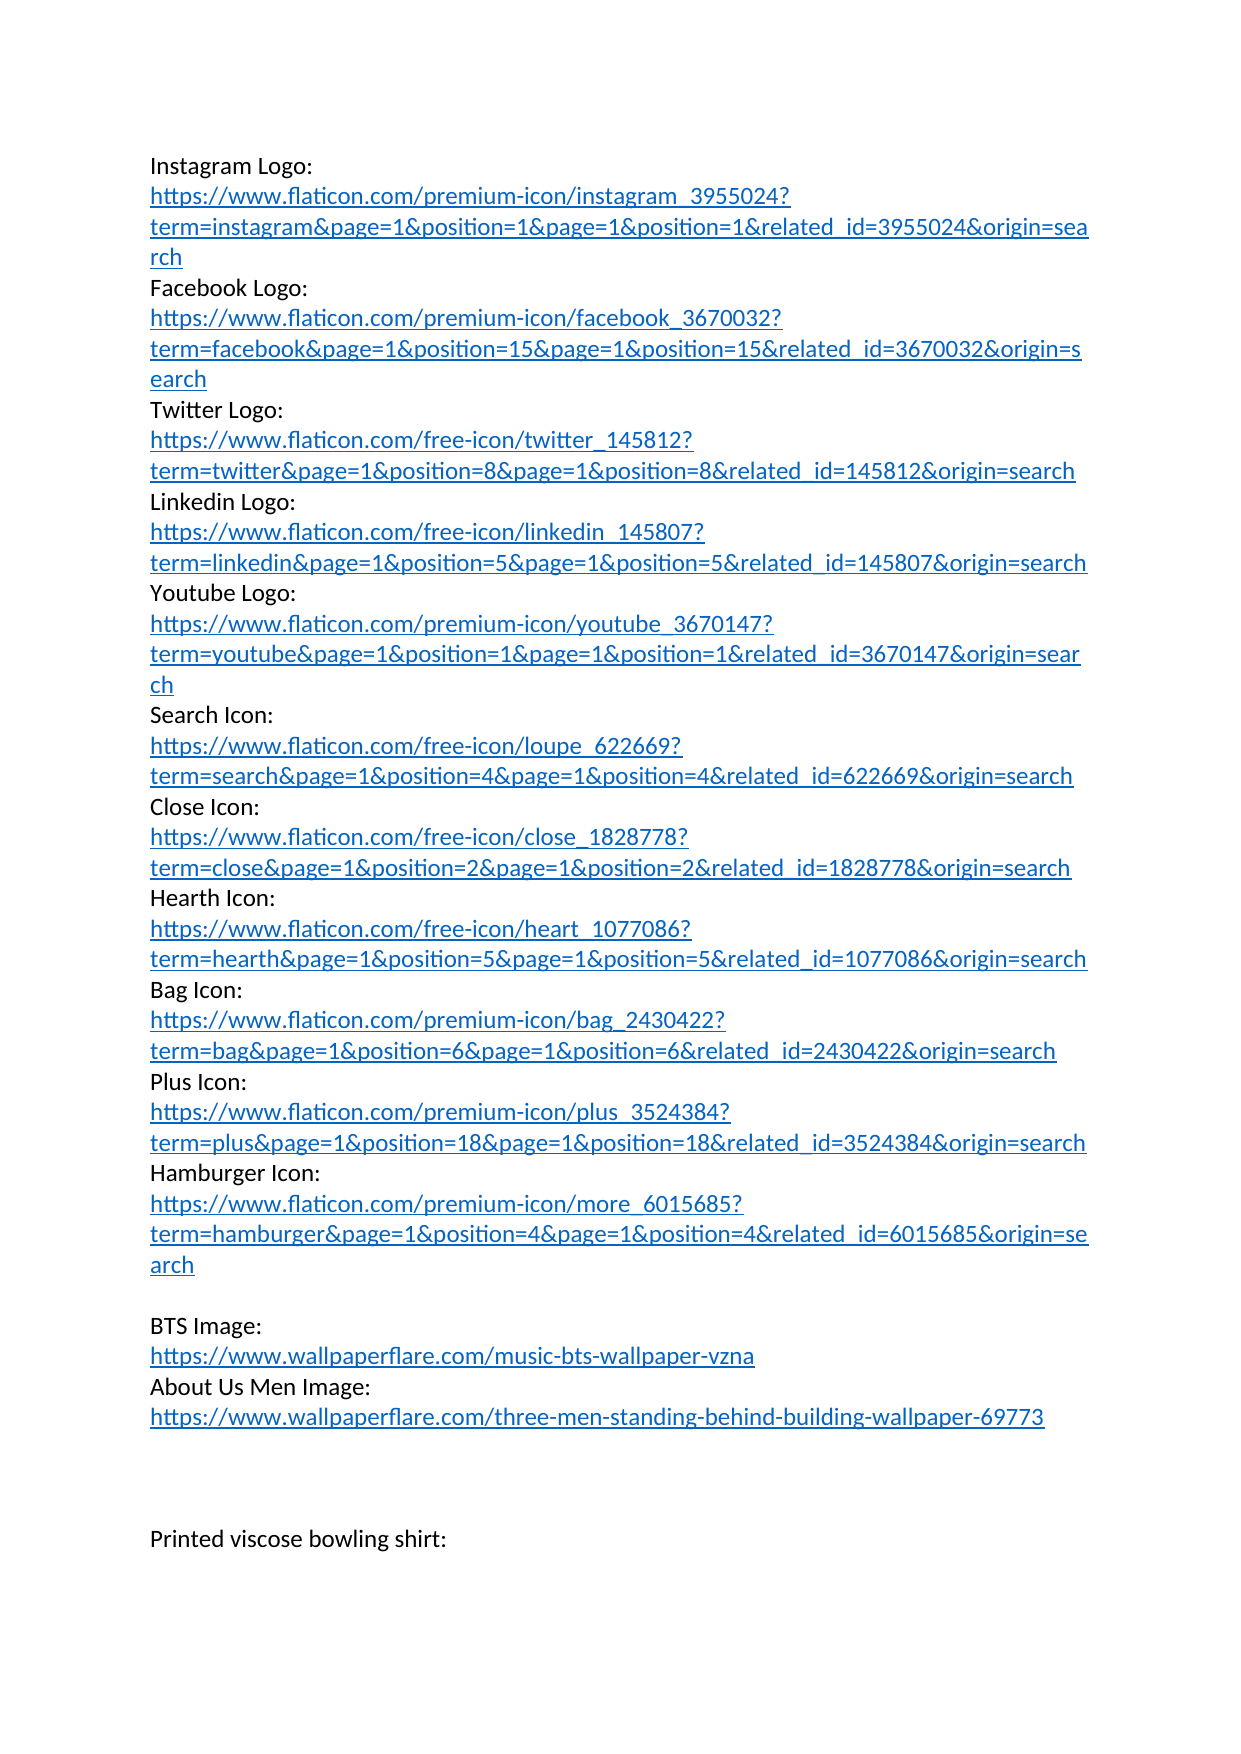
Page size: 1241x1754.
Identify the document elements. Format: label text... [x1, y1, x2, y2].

text Hamburger Icon: [150, 1157, 1090, 1188]
text Search Icon: [150, 699, 1090, 730]
text Linkedin Logo: [150, 486, 1090, 516]
text https://www.flaticon.com/free-icon/linkedin_145807?term=linkedin&page=1&position=5&page=1&position=5&related_id=145807&origin=search [150, 516, 1090, 577]
text Plus Icon: [150, 1066, 1090, 1096]
text About Us Men Image: [150, 1371, 1090, 1401]
text Close Icon: [150, 791, 1090, 821]
text https://www.flaticon.com/free-icon/loupe_622669?term=search&page=1&position=4&page=1&position=4&related_id=622669&origin=search [150, 730, 1090, 791]
text https://www.flaticon.com/free-icon/twitter_145812?term=twitter&page=1&position=8&page=1&position=8&related_id=145812&origin=search [150, 425, 1090, 486]
text Youtube Logo: [150, 577, 1090, 608]
text https://www.flaticon.com/free-icon/close_1828778?term=close&page=1&position=2&page=1&position=2&related_id=1828778&origin=search [150, 821, 1090, 882]
text Bag Icon: [150, 974, 1090, 1004]
text https://www.flaticon.com/premium-icon/youtube_3670147?term=youtube&page=1&position=1&page=1&position=1&related_id=3670147&origin=search [150, 608, 1090, 699]
text https://www.flaticon.com/premium-icon/facebook_3670032?term=facebook&page=1&position=15&page=1&position=15&related_id=3670032&origin=search [150, 303, 1090, 394]
text Hearth Icon: [150, 882, 1090, 913]
text https://www.flaticon.com/premium-icon/bag_2430422?term=bag&page=1&position=6&page=1&position=6&related_id=2430422&origin=search [150, 1004, 1090, 1066]
text https://www.flaticon.com/free-icon/heart_1077086?term=hearth&page=1&position=5&page=1&position=5&related_id=1077086&origin=search [150, 913, 1090, 974]
text Instagram Logo: [150, 150, 1090, 181]
text Twitter Logo: [150, 394, 1090, 425]
text https://www.flaticon.com/premium-icon/more_6015685?term=hamburger&page=1&position=4&page=1&position=4&related_id=6015685&origin=search [150, 1188, 1090, 1279]
text https://www.flaticon.com/premium-icon/instagram_3955024?term=instagram&page=1&position=1&page=1&position=1&related_id=3955024&origin=search [150, 181, 1090, 272]
text Printed viscose bowling shirt: [150, 1523, 1090, 1554]
text Facebook Logo: [150, 272, 1090, 303]
text https://www.flaticon.com/premium-icon/plus_3524384?term=plus&page=1&position=18&page=1&position=18&related_id=3524384&origin=search [150, 1096, 1090, 1157]
text https://www.wallpaperflare.com/three-men-standing-behind-building-wallpaper-69773 [150, 1401, 1090, 1432]
text https://www.wallpaperflare.com/music-bts-wallpaper-vzna [150, 1340, 1090, 1371]
text BTS Image: [150, 1310, 1090, 1340]
